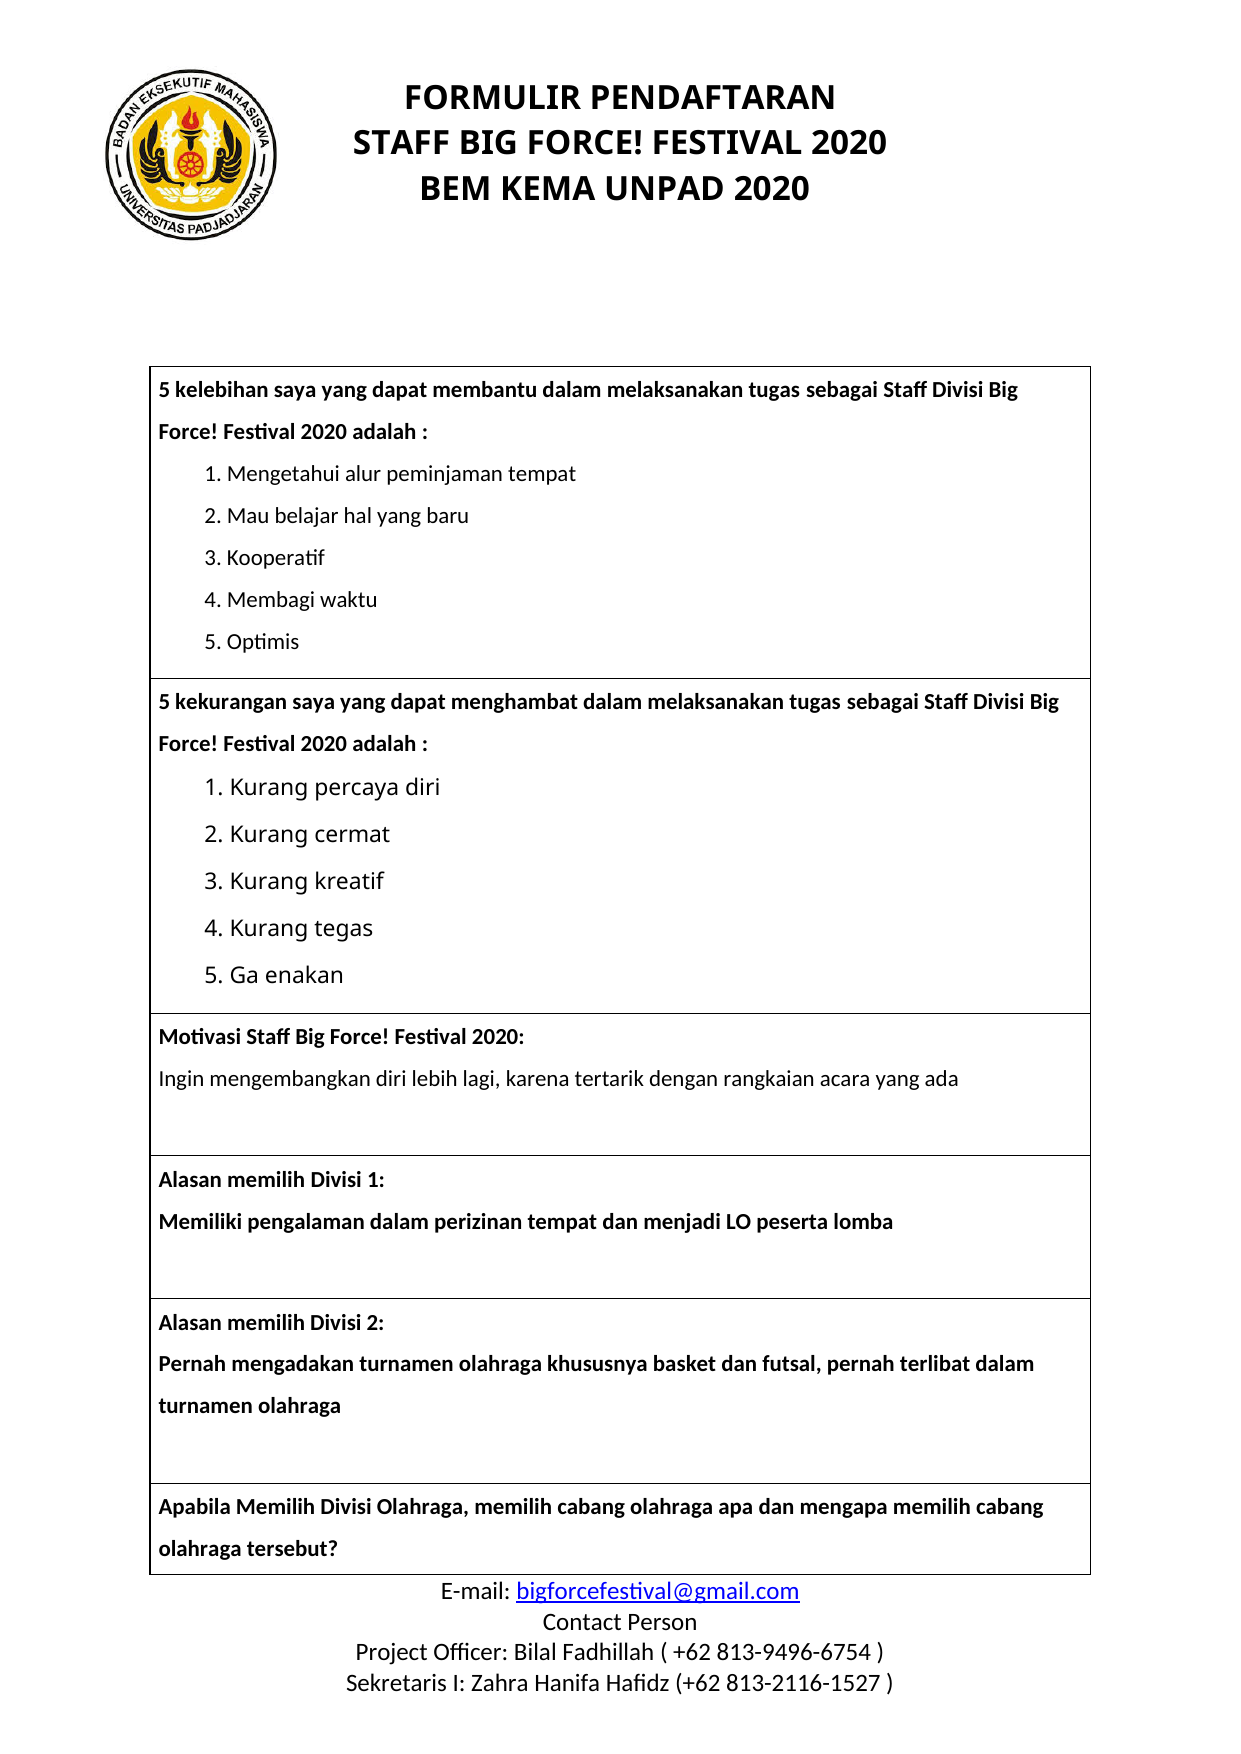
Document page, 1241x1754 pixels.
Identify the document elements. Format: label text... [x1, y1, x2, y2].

table_cell Alasan memilih Divisi 2: Pernah mengadakan turnamen olahraga khususnya basket dan futsal, pernah terlibat dalam turnamen olahraga [151, 1299, 1090, 1483]
table_cell Alasan memilih Divisi 1: Memiliki pengalaman dalam perizinan tempat dan menjadi LO peserta lomba [151, 1156, 1090, 1298]
picture [102, 66, 280, 245]
table_cell Motivasi Staff Big Force! Festival 2020: Ingin mengembangkan diri lebih lagi, karena tertarik dengan rangkaian acara yang ada [151, 1014, 1090, 1155]
table_cell 5 kekurangan saya yang dapat menghambat dalam melaksanakan tugas sebagai Staff Divisi Big Force! Festival 2020 adalah : 1. Kurang percaya diri 2. Kurang cermat 3. Kurang kreatif 4. Kurang tegas 5. Ga enakan [151, 679, 1090, 1013]
table_header 5 kelebihan saya yang dapat membantu dalam melaksanakan tugas sebagai Staff Divisi Big Force! Festival 2020 adalah : 1. Mengetahui alur peminjaman tempat 2. Mau belajar hal yang baru 3. Kooperatif 4. Membagi waktu 5. Optimis [151, 367, 1090, 678]
